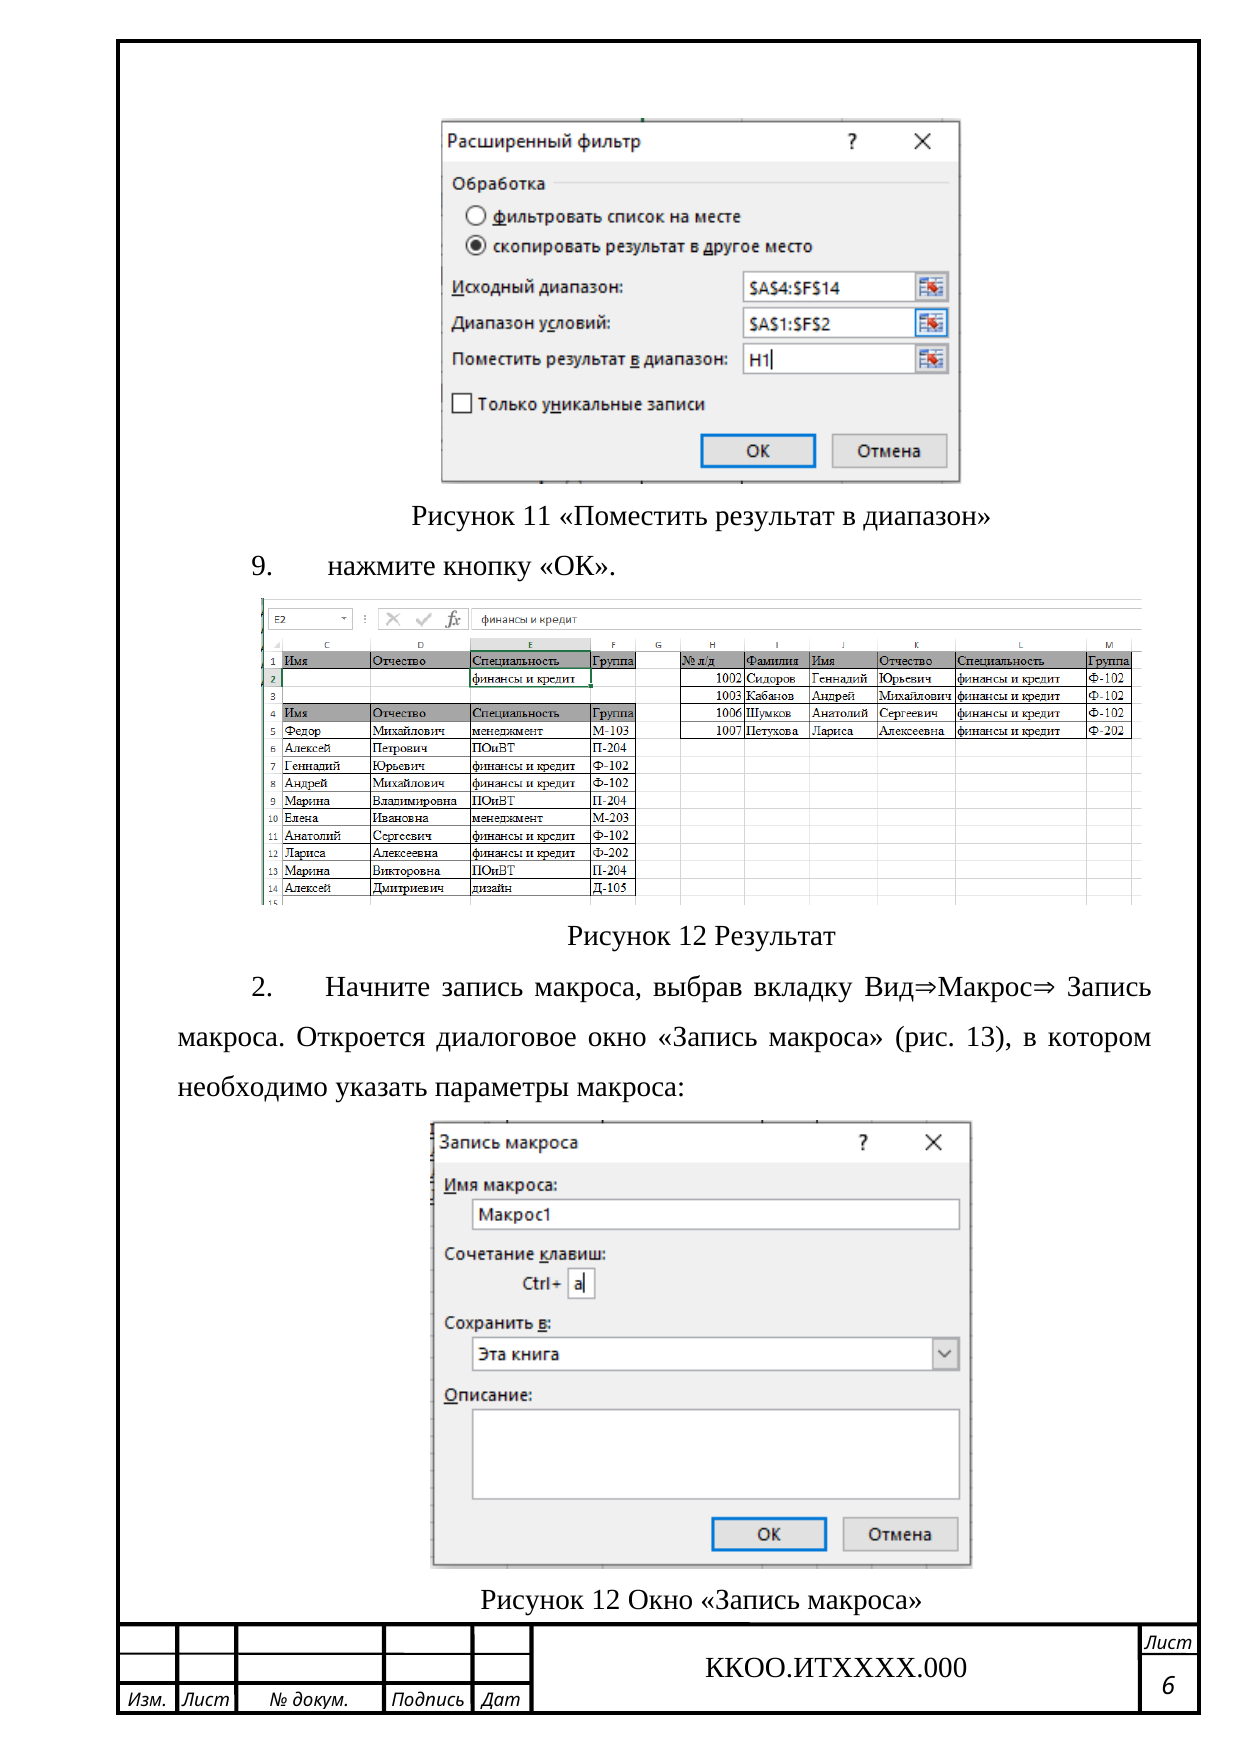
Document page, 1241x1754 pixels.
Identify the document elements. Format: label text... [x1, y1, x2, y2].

text Рисунок 12 Окно «Запись макроса» [177, 1582, 1152, 1616]
picture [430, 1120, 973, 1569]
list Начните запись макроса, выбрав вкладку ВидМакрос Запись макроса. Откроется диалоговое окно «Запись макроса» (рис. 13), в котором необходимо указать параметры макроса: [177, 969, 1152, 1103]
picture [441, 118, 962, 484]
text Рисунок 12 Результат [177, 918, 1152, 952]
text Рисунок 11 «Поместить результат в диапазон» [177, 498, 1152, 531]
picture [261, 598, 1142, 905]
list нажмите кнопку «ОК». [177, 548, 1152, 582]
